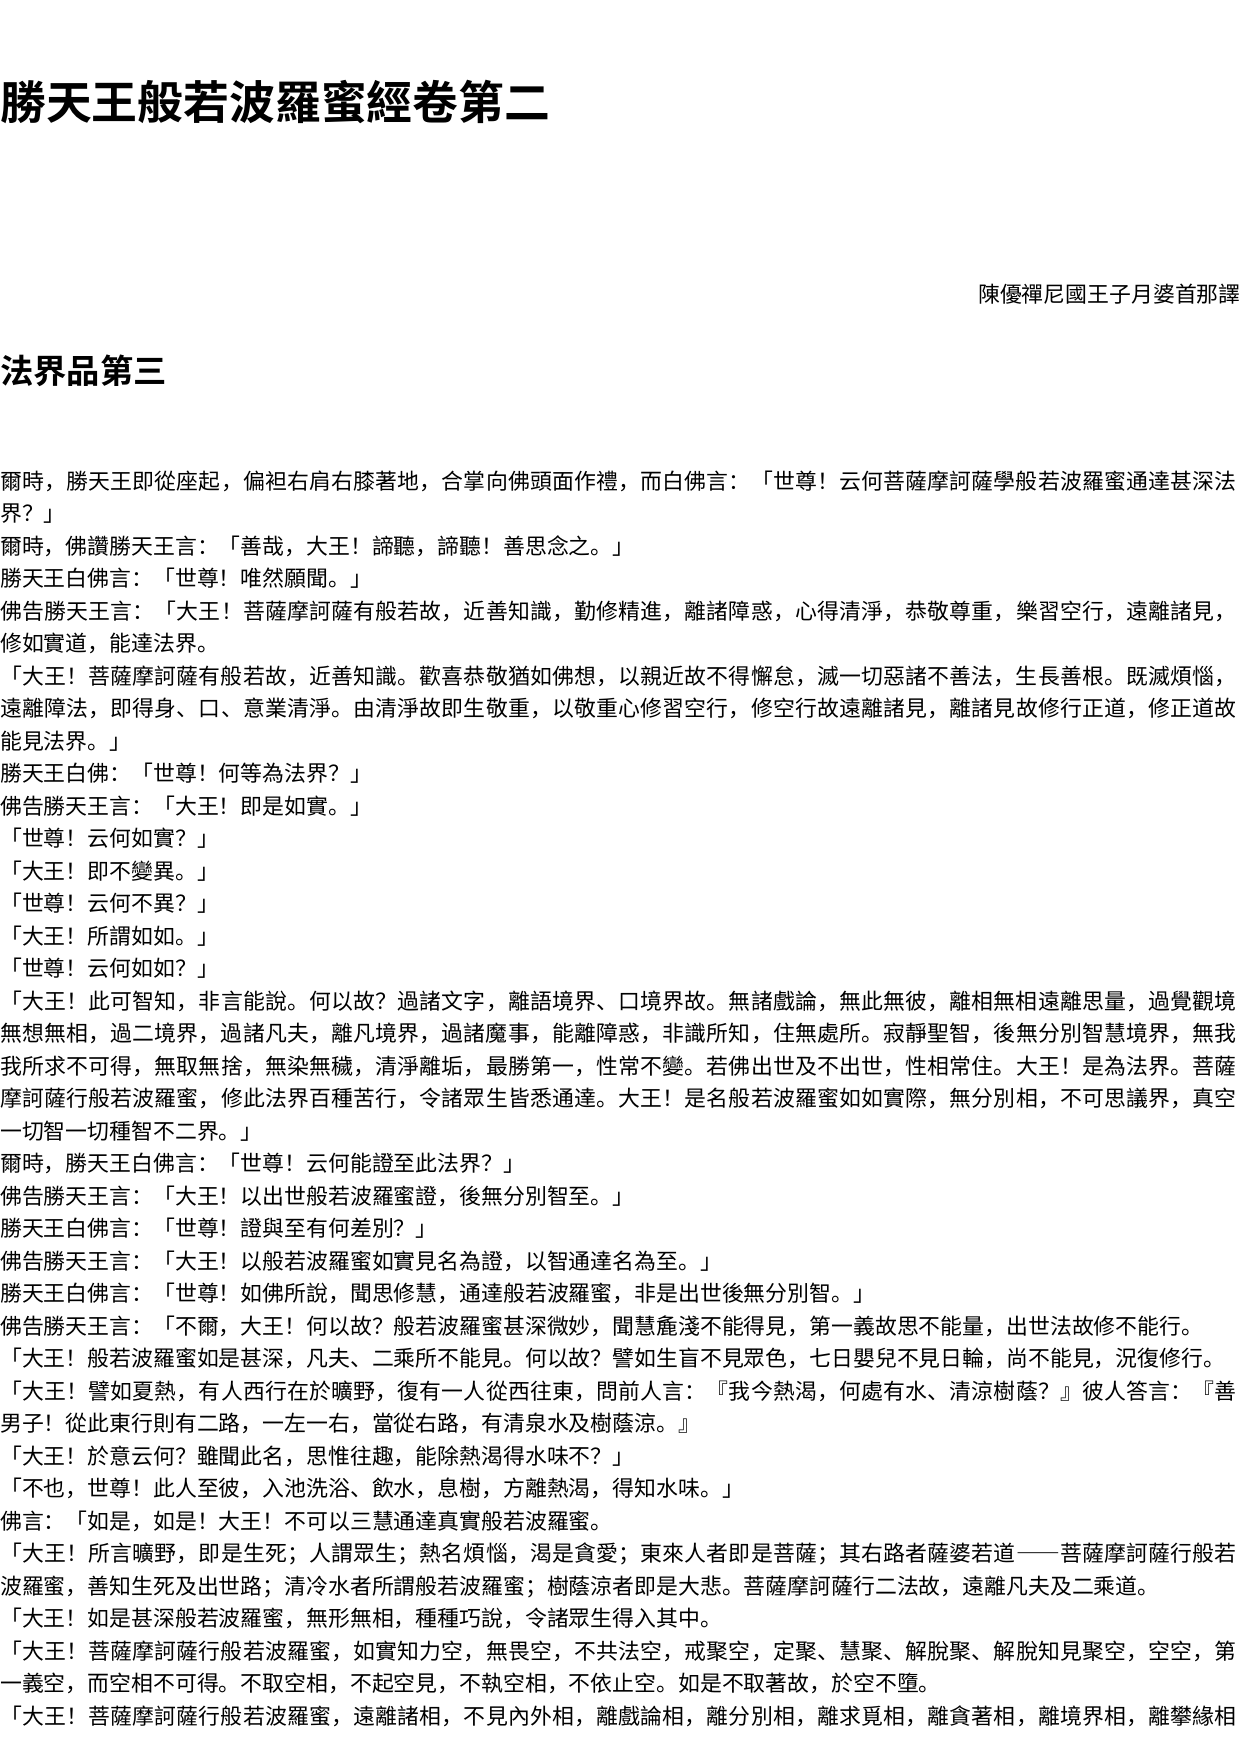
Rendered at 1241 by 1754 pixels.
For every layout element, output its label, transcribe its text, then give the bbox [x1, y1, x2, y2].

text 勝天王白佛：「世尊！何等為法界？」 [0, 756, 1240, 788]
text 「大王！所言曠野，即是生死；人謂眾生；熱名煩惱，渴是貪愛；東來人者即是菩薩；其右路者薩婆若道——菩薩摩訶薩行般若波羅蜜，善知生死及出世路；清冷水者所謂般若波羅蜜；樹蔭涼者即是大悲。菩薩摩訶薩行二法故，遠離凡夫及二乘道。 [0, 1536, 1240, 1601]
text 「大王！般若波羅蜜如是甚深，凡夫、二乘所不能見。何以故？譬如生盲不見眾色，七日嬰兒不見日輪，尚不能見，況復修行。 [0, 1341, 1240, 1373]
text 「大王！菩薩摩訶薩行般若波羅蜜，如實知力空，無畏空，不共法空，戒聚空，定聚、慧聚、解脫聚、解脫知見聚空，空空，第一義空，而空相不可得。不取空相，不起空見，不執空相，不依止空。如是不取著故，於空不墮。 [0, 1633, 1240, 1698]
text 「大王！即不變異。」 [0, 853, 1240, 886]
text 佛告勝天王言：「大王！以出世般若波羅蜜證，後無分別智至。」 [0, 1178, 1240, 1211]
text 勝天王白佛言：「世尊！唯然願聞。」 [0, 561, 1240, 593]
text 「大王！譬如夏熱，有人西行在於曠野，復有一人從西往東，問前人言：『我今熱渴，何處有水、清涼樹蔭？』彼人答言：『善男子！從此東行則有二路，一左一右，當從右路，有清泉水及樹蔭涼。』 [0, 1373, 1240, 1438]
text 「大王！此可智知，非言能說。何以故？過諸文字，離語境界、口境界故。無諸戲論，無此無彼，離相無相遠離思量，過覺觀境無想無相，過二境界，過諸凡夫，離凡境界，過諸魔事，能離障惑，非識所知，住無處所。寂靜聖智，後無分別智慧境界，無我、我所求不可得，無取無捨，無染無穢，清淨離垢，最勝第一，性常不變。若佛出世及不出世，性相常住。大王！是為法界。菩薩摩訶薩行般若波羅蜜，修此法界百種苦行，令諸眾生皆悉通達。大王！是名般若波羅蜜如如實際，無分別相，不可思議界，真空，一切智一切種智不二界。」 [0, 983, 1240, 1146]
text 爾時，勝天王即從座起，偏袒右肩右膝著地，合掌向佛頭面作禮，而白佛言：「世尊！云何菩薩摩訶薩學般若波羅蜜通達甚深法界？」 [0, 463, 1240, 528]
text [0, 1698, 1240, 1731]
text 陳優禪尼國王子月婆首那譯 [0, 277, 1240, 309]
text 「不也，世尊！此人至彼，入池洗浴、飲水，息樹，方離熱渴，得知水味。」 [0, 1471, 1240, 1503]
text 「大王！菩薩摩訶薩有般若故，近善知識。歡喜恭敬猶如佛想，以親近故不得懈怠，滅一切惡諸不善法，生長善根。既滅煩惱，遠離障法，即得身、口、意業清淨。由清淨故即生敬重，以敬重心修習空行，修空行故遠離諸見，離諸見故修行正道，修正道故能見法界。」 [0, 658, 1240, 756]
subtitle 勝天王般若波羅蜜經卷第二 [0, 51, 1240, 149]
text 佛告勝天王言：「大王！即是如實。」 [0, 788, 1240, 821]
text 「世尊！云何不異？」 [0, 886, 1240, 918]
text 勝天王白佛言：「世尊！證與至有何差別？」 [0, 1211, 1240, 1243]
subtitle 法界品第三 [0, 336, 1240, 401]
text 「世尊！云何如實？」 [0, 821, 1240, 853]
text 爾時，佛讚勝天王言：「善哉，大王！諦聽，諦聽！善思念之。」 [0, 528, 1240, 561]
text 爾時，勝天王白佛言：「世尊！云何能證至此法界？」 [0, 1146, 1240, 1178]
text 「大王！所謂如如。」 [0, 918, 1240, 951]
text 勝天王白佛言：「世尊！如佛所說，聞思修慧，通達般若波羅蜜，非是出世後無分別智。」 [0, 1276, 1240, 1308]
text 佛告勝天王言：「大王！菩薩摩訶薩有般若故，近善知識，勤修精進，離諸障惑，心得清淨，恭敬尊重，樂習空行，遠離諸見，修如實道，能達法界。 [0, 593, 1240, 658]
text 「大王！於意云何？雖聞此名，思惟往趣，能除熱渴得水味不？」 [0, 1438, 1240, 1471]
text 佛言：「如是，如是！大王！不可以三慧通達真實般若波羅蜜。 [0, 1503, 1240, 1536]
text 佛告勝天王言：「大王！以般若波羅蜜如實見名為證，以智通達名為至。」 [0, 1243, 1240, 1276]
text 「大王！如是甚深般若波羅蜜，無形無相，種種巧說，令諸眾生得入其中。 [0, 1601, 1240, 1633]
text 佛告勝天王言：「不爾，大王！何以故？般若波羅蜜甚深微妙，聞慧麁淺不能得見，第一義故思不能量，出世法故修不能行。 [0, 1308, 1240, 1341]
text 「世尊！云何如如？」 [0, 951, 1240, 983]
